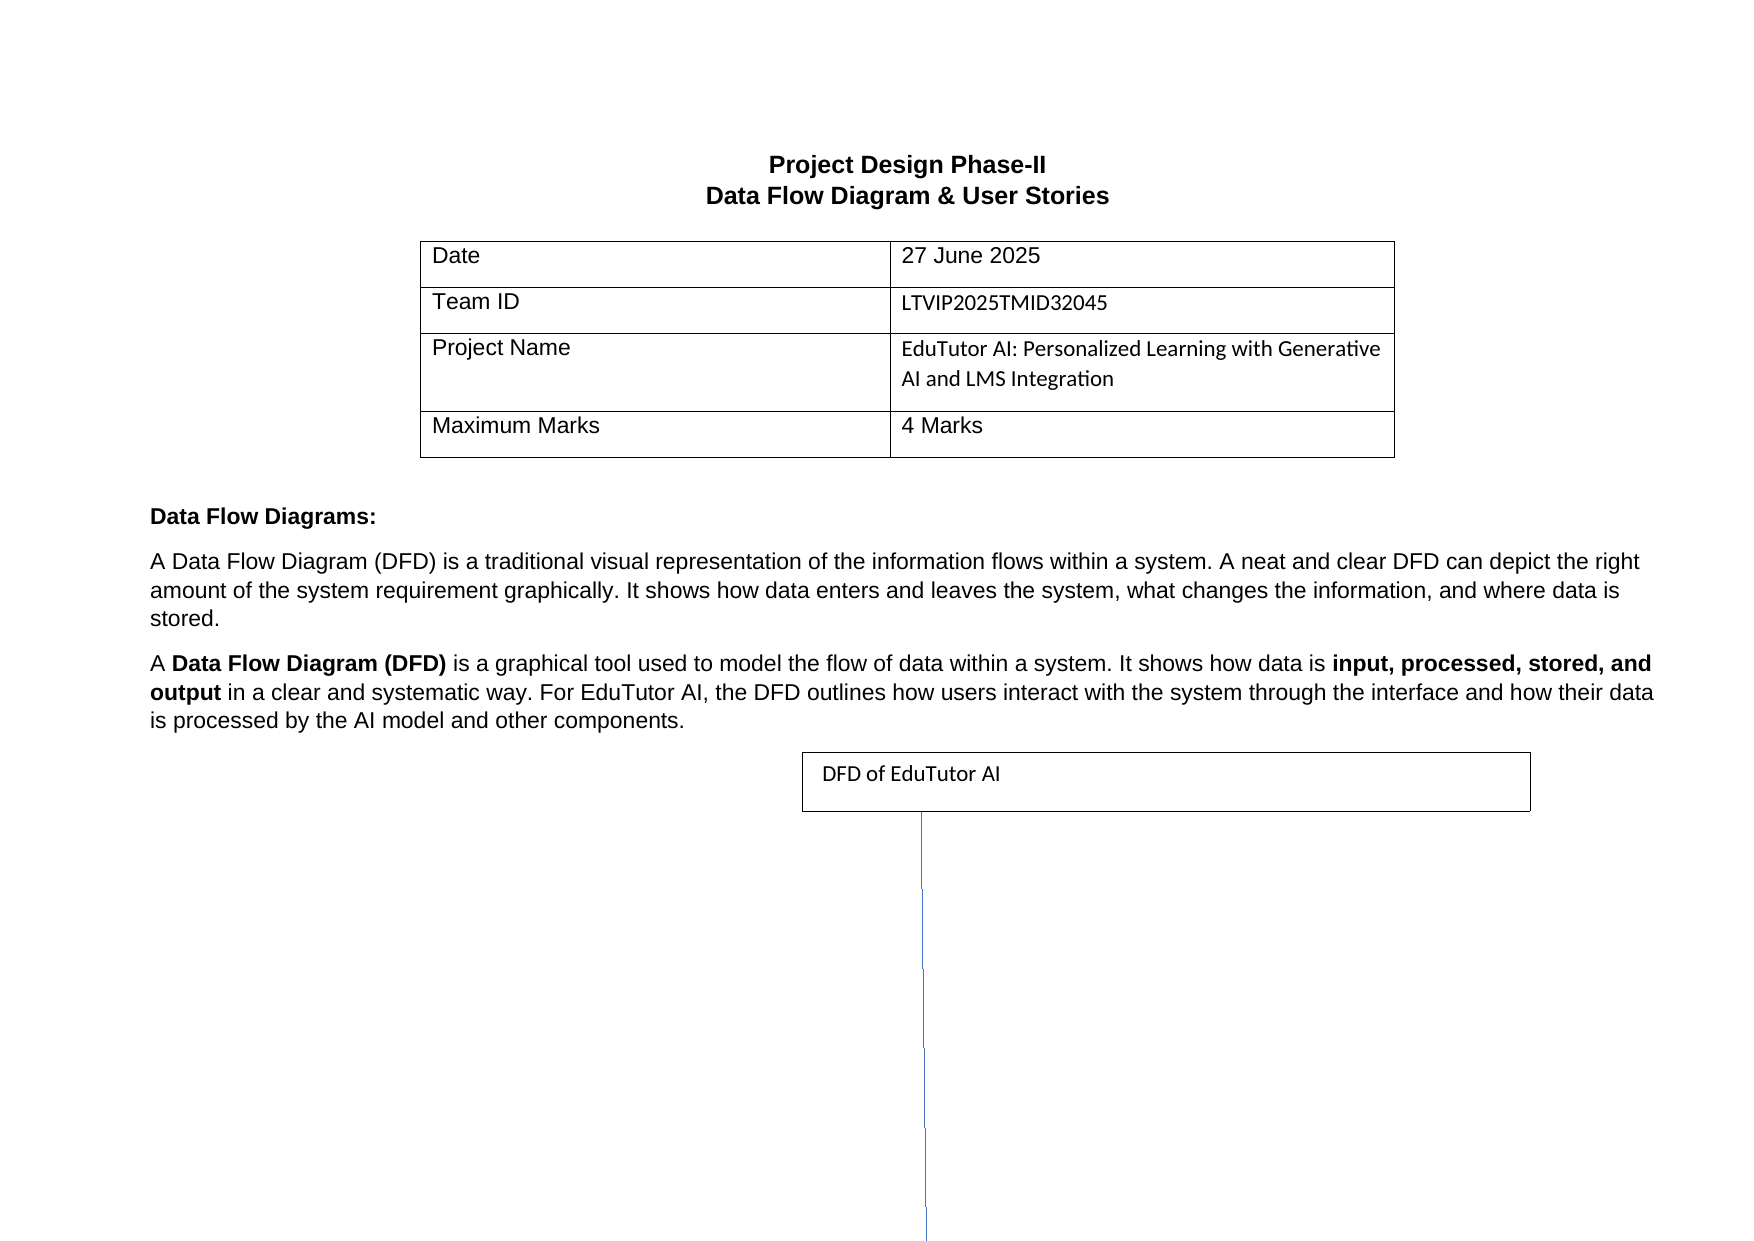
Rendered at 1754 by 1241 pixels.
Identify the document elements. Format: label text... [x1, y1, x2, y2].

text Data Flow Diagram & User Stories [150, 181, 1665, 210]
table_header Date [421, 242, 890, 287]
table_cell EduTutor AI: Personalized Learning with Generative AI and LMS Integration [891, 334, 1394, 411]
table_cell Project Name [421, 334, 890, 411]
table_header 27 June 2025 [891, 242, 1394, 287]
text A Data Flow Diagram (DFD) is a graphical tool used to model the flow of data within a system. It shows how data is input, processed, stored, and output in a clear and systematic way. For EduTutor AI, the DFD outlines how users interact with the system through the interface and how their data is processed by the AI model and other components. [150, 650, 1665, 733]
table_cell Team ID [421, 288, 890, 333]
table_cell Maximum Marks [421, 412, 890, 457]
text A Data Flow Diagram (DFD) is a traditional visual representation of the information flows within a system. A neat and clear DFD can depict the right amount of the system requirement graphically. It shows how data enters and leaves the system, what changes the information, and where data is stored. [150, 548, 1665, 631]
table_cell 4 Marks [891, 412, 1394, 457]
text Data Flow Diagrams: [150, 503, 1665, 529]
text Project Design Phase-II [150, 150, 1665, 179]
table_cell LTVIP2025TMID32045 [891, 288, 1394, 333]
